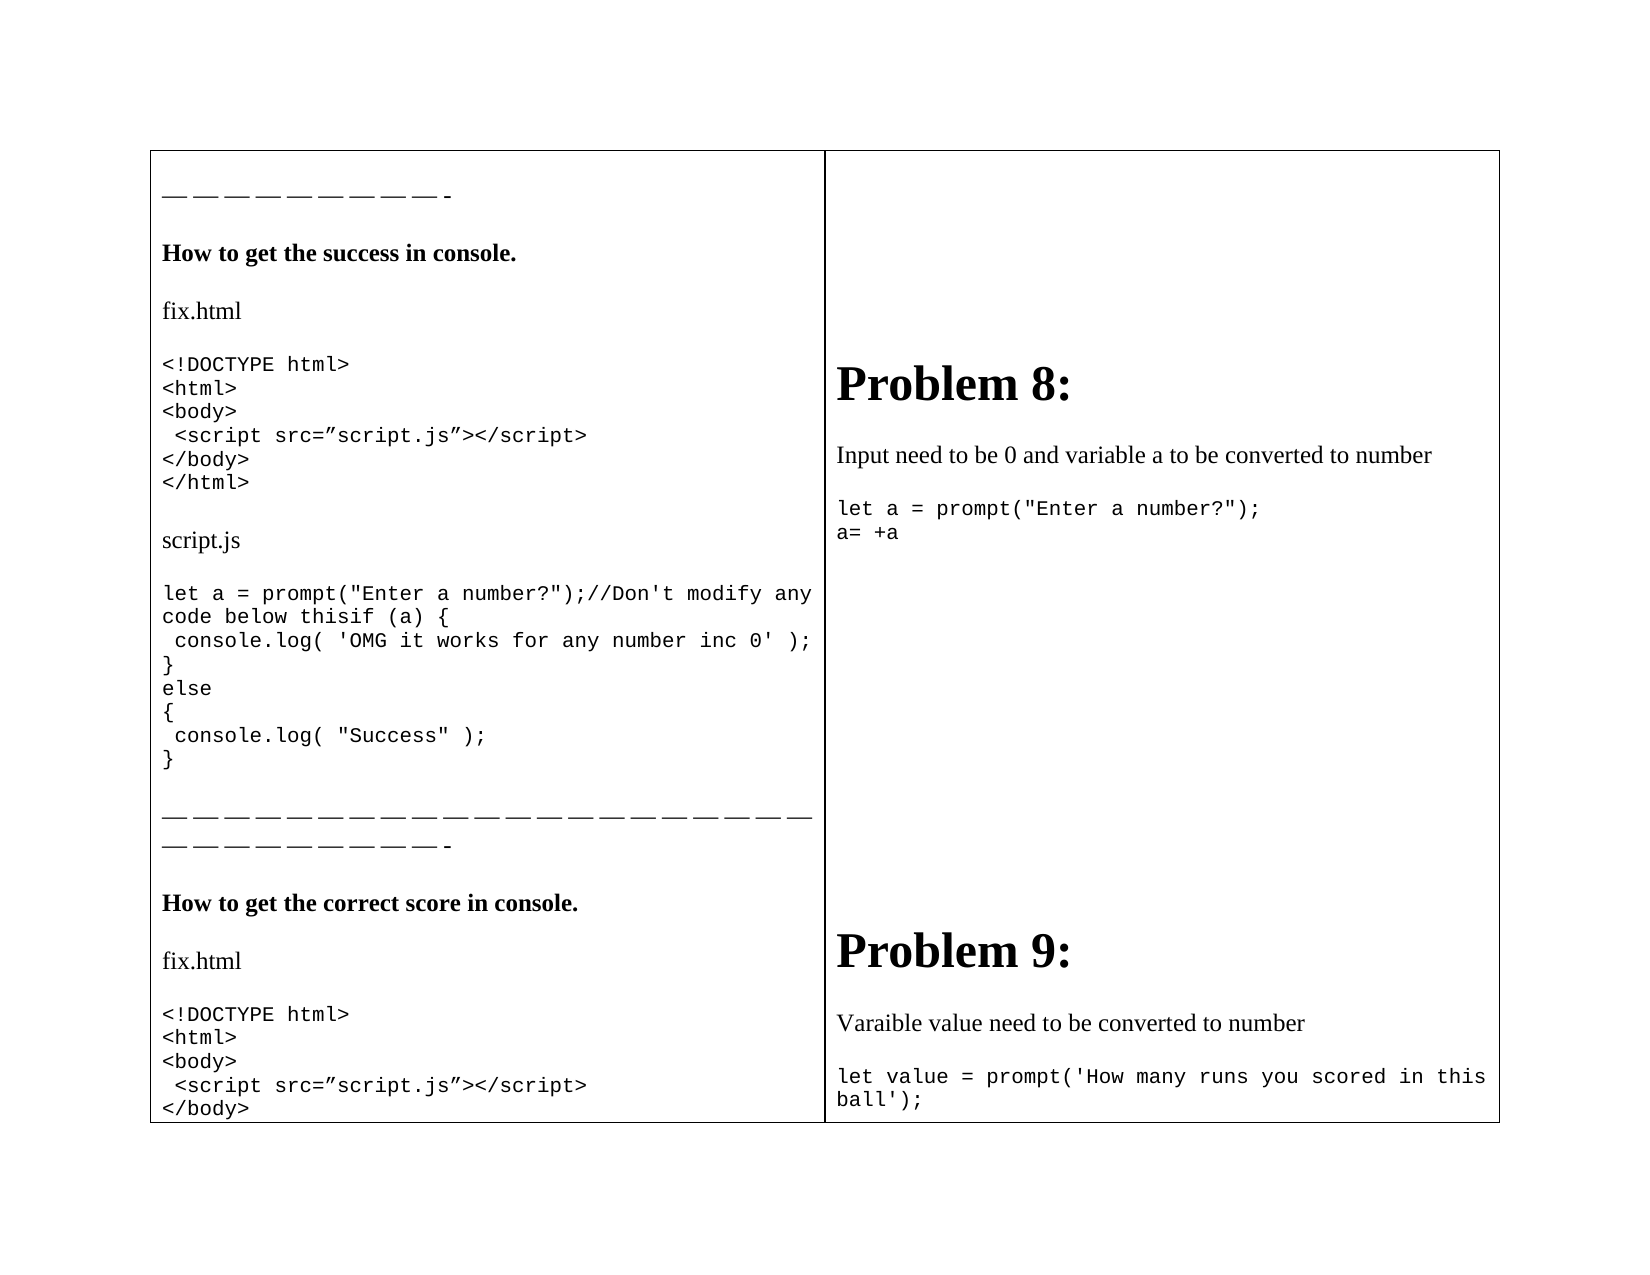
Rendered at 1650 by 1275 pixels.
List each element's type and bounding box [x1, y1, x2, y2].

table_header [826, 151, 1499, 1122]
table_header [151, 151, 824, 1122]
